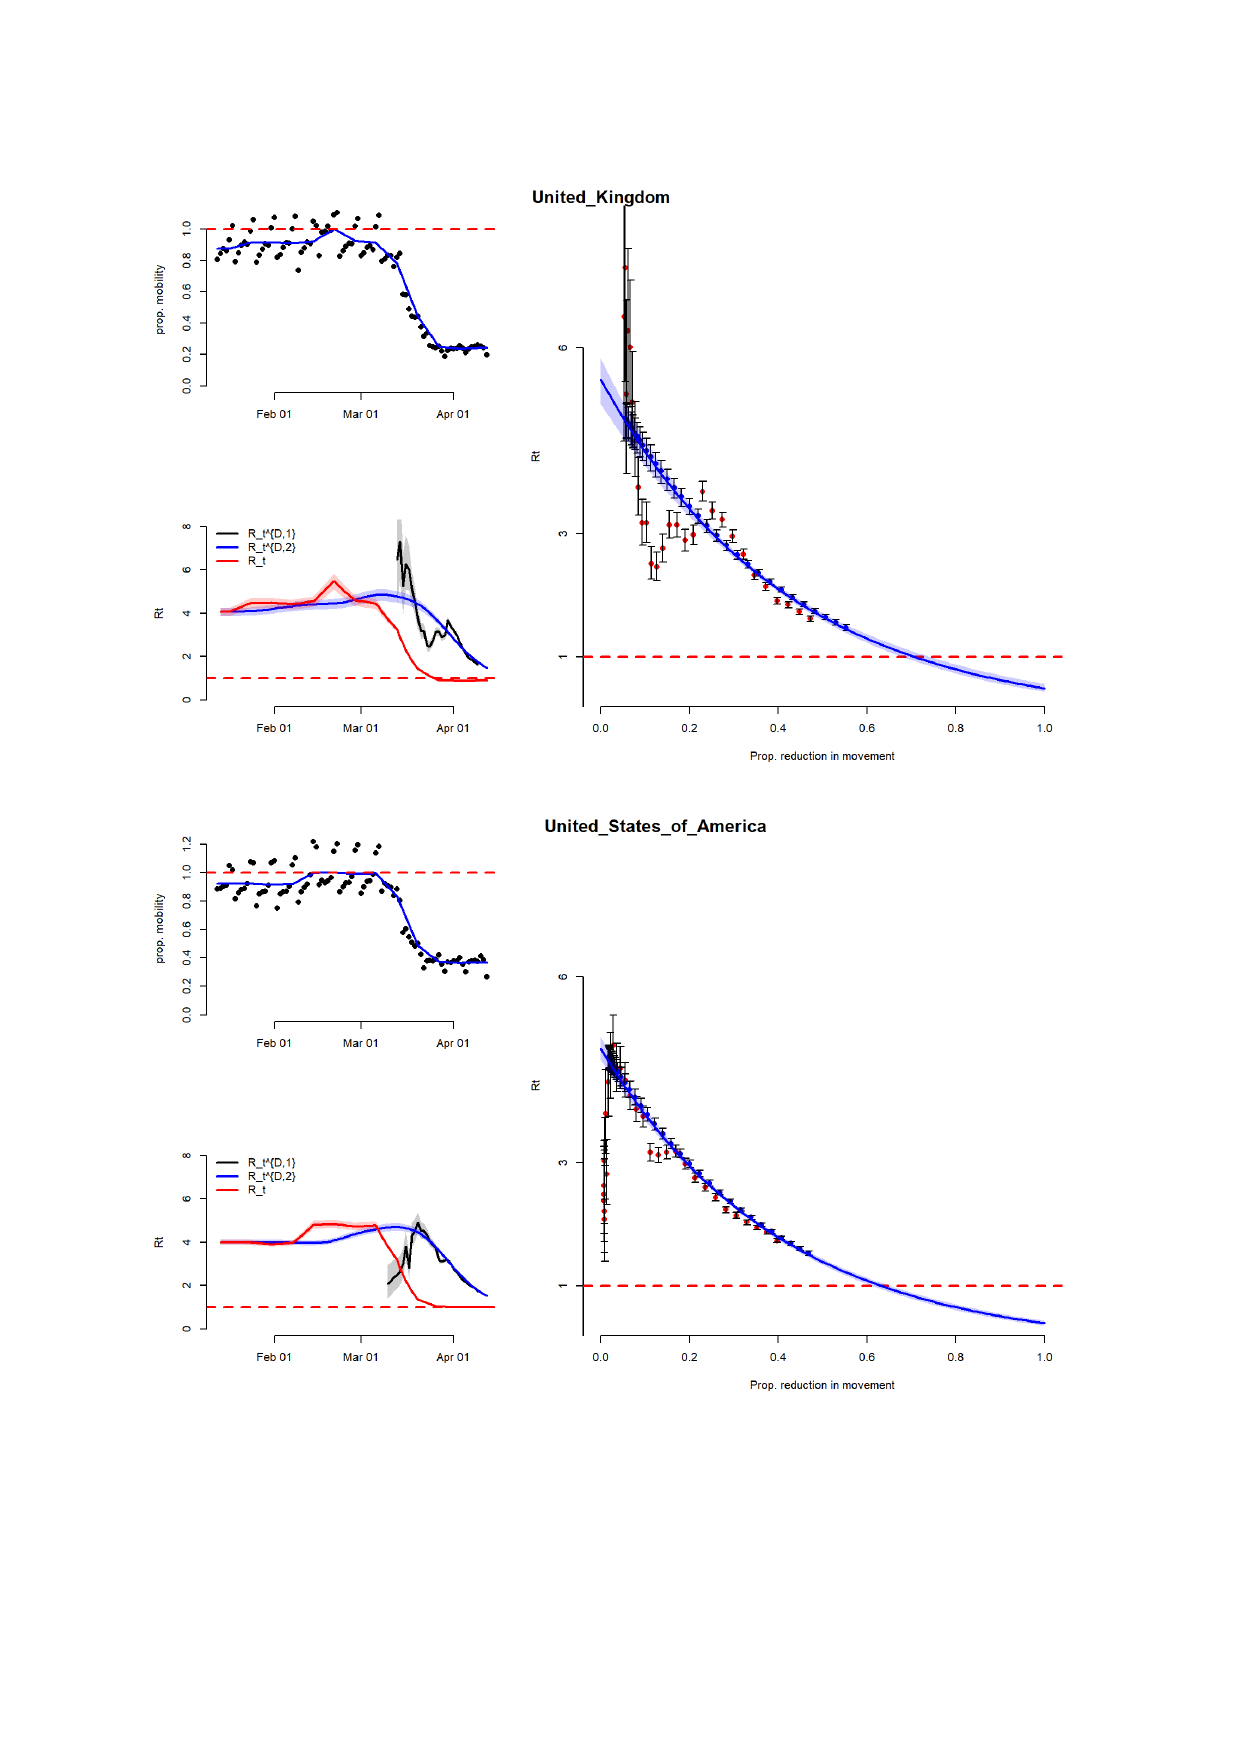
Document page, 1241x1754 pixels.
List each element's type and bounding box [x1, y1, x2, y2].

picture [150, 150, 1091, 777]
picture [150, 778, 1091, 1406]
